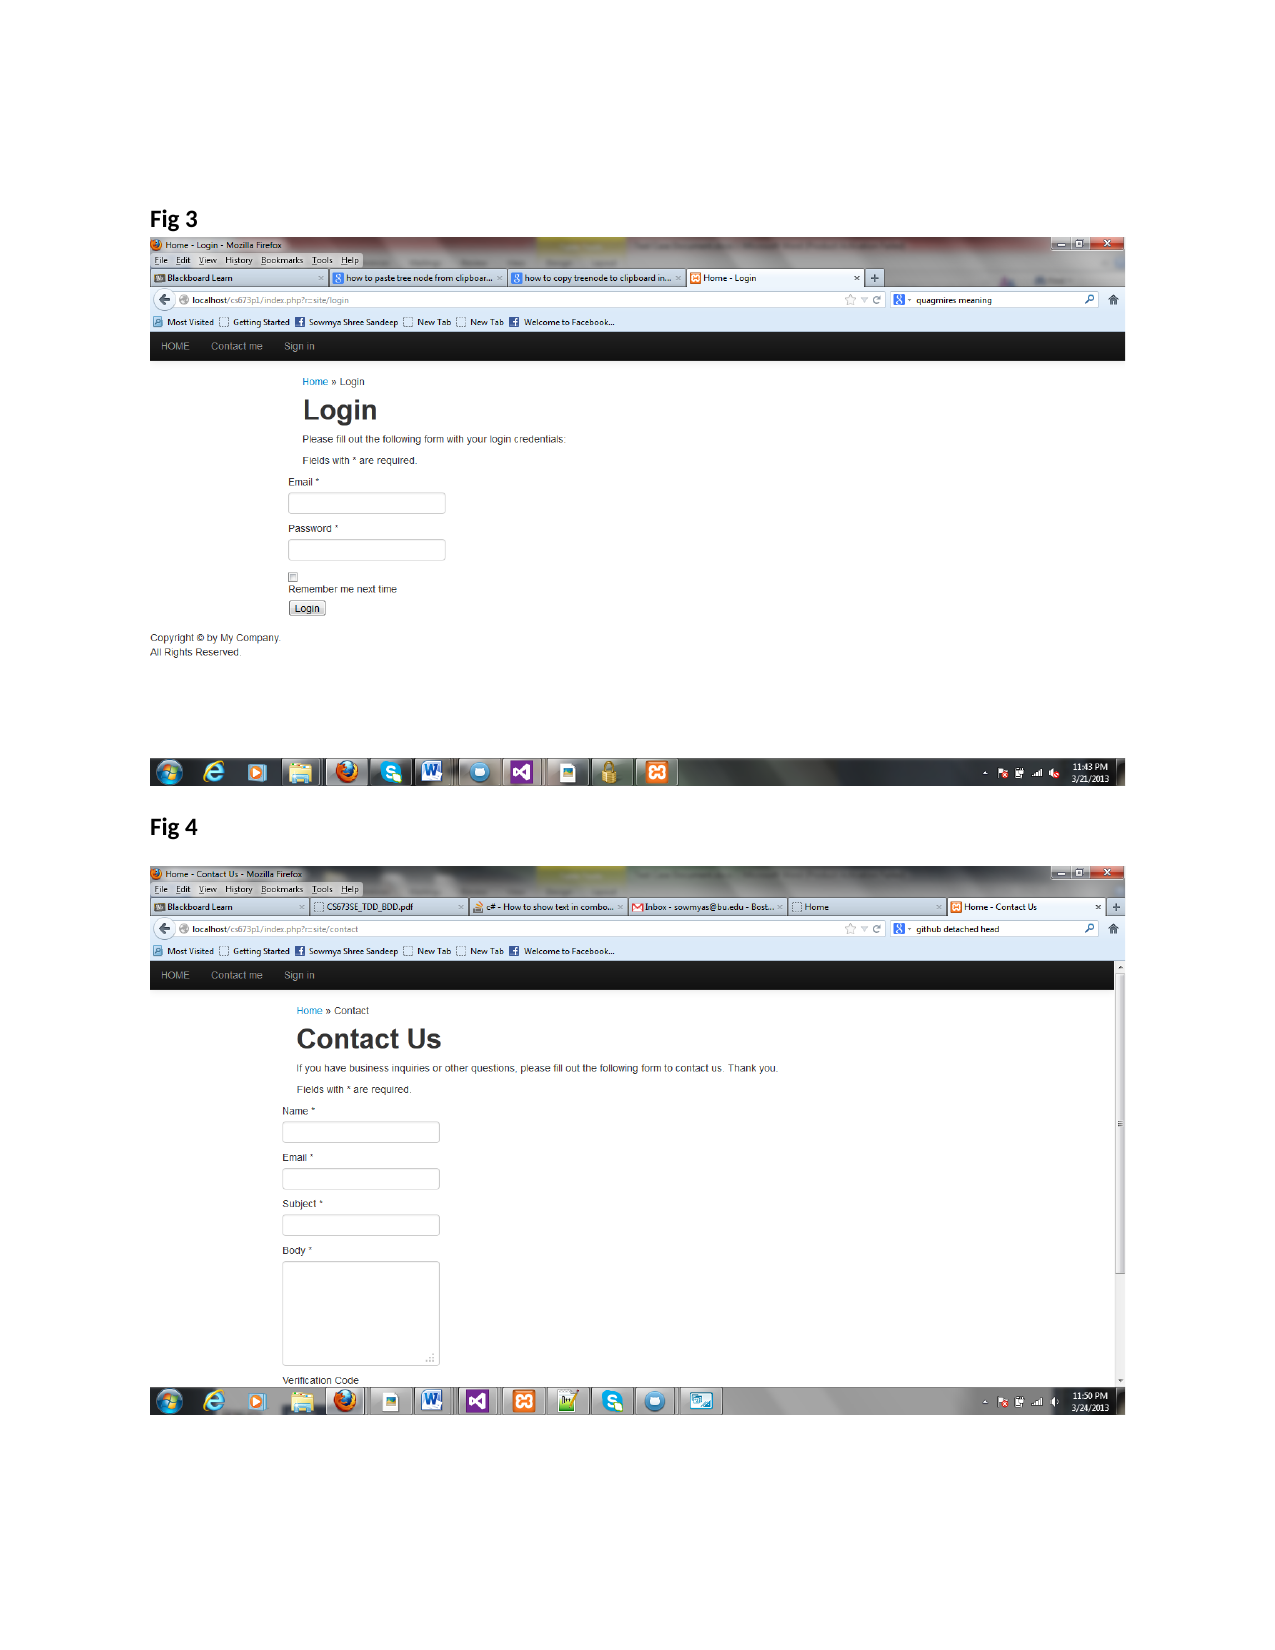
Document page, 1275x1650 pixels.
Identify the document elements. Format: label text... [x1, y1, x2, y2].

text Fig 4 [150, 811, 1125, 841]
picture [150, 237, 1125, 786]
picture [150, 866, 1125, 1415]
text Fig 3 [150, 203, 1125, 237]
